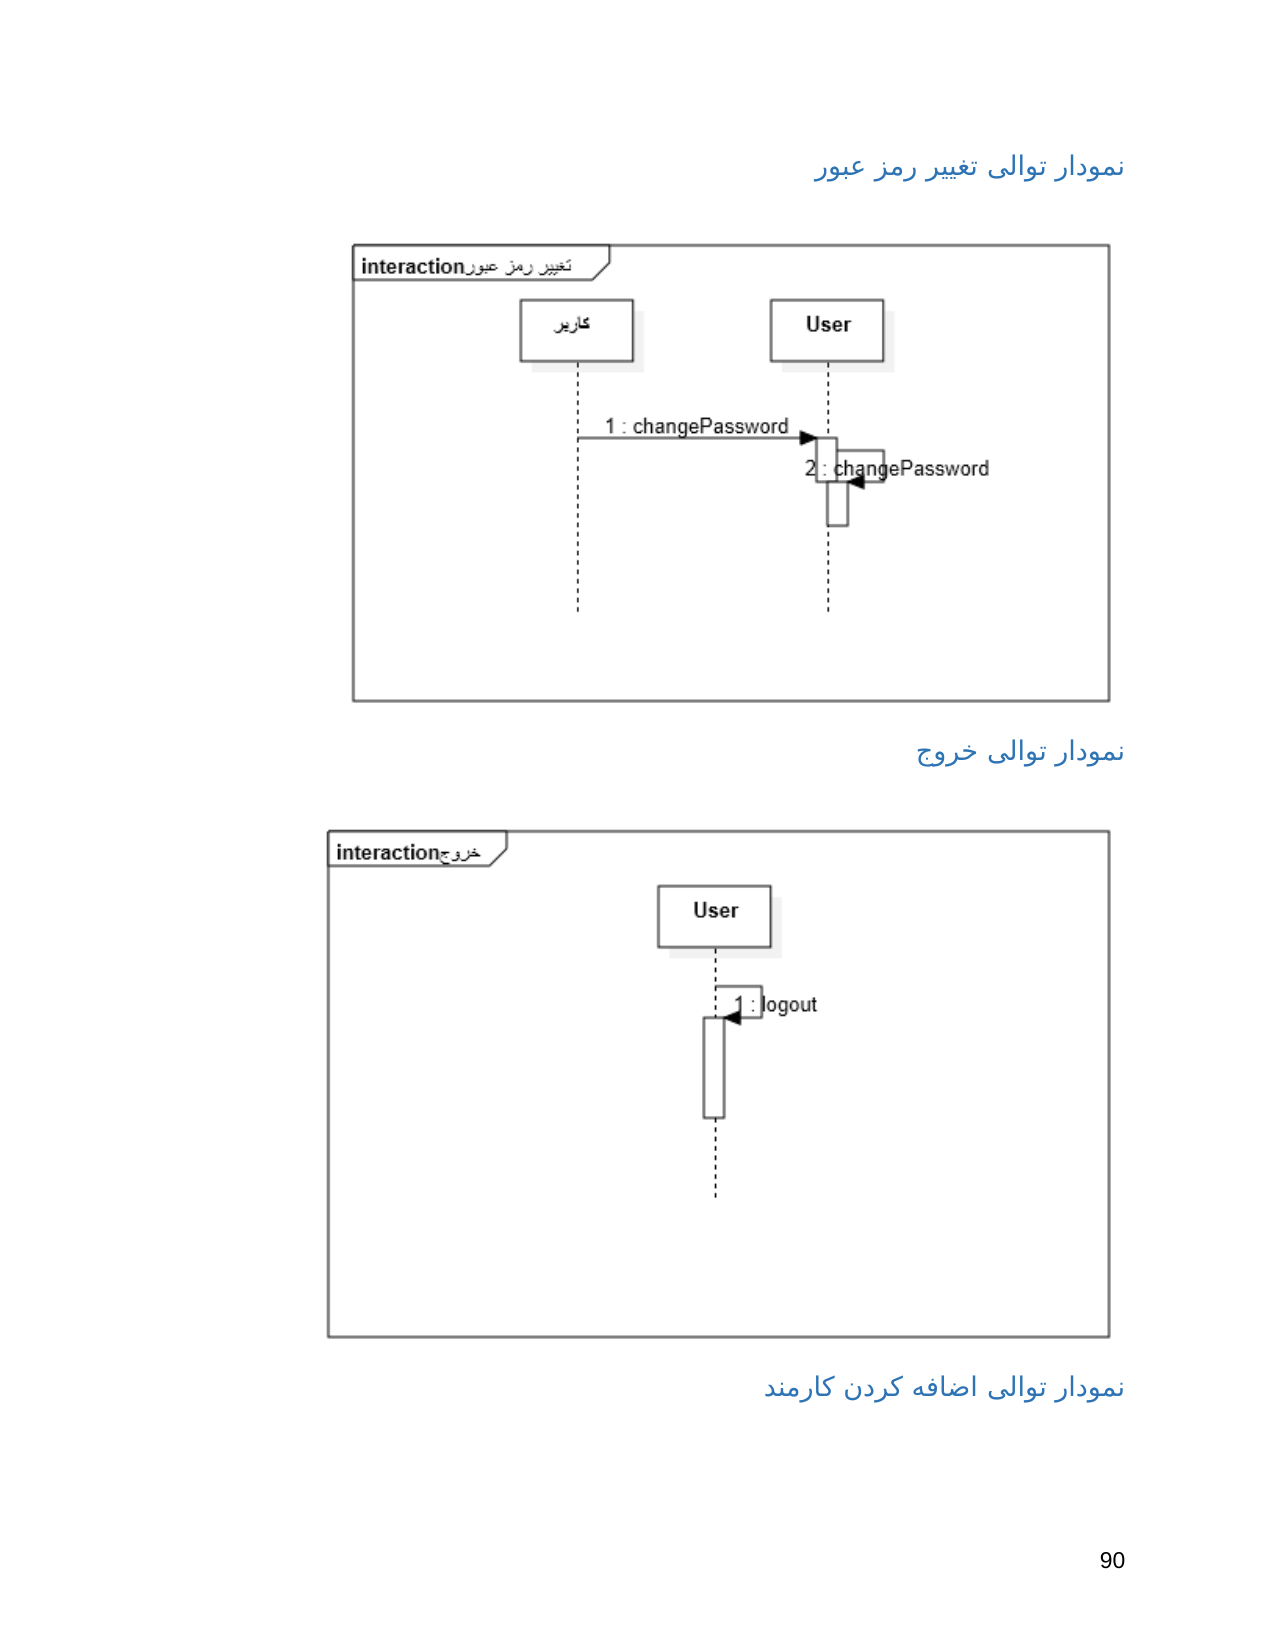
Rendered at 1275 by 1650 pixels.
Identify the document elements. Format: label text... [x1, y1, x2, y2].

subtitle نمودار توالی اضافه کردن کارمند [150, 1371, 1125, 1403]
subtitle نمودار توالی تغییر رمز عبور [150, 150, 1125, 182]
picture [313, 816, 1125, 1353]
picture [338, 231, 1125, 717]
subtitle نمودار توالی خروج [150, 736, 1125, 767]
